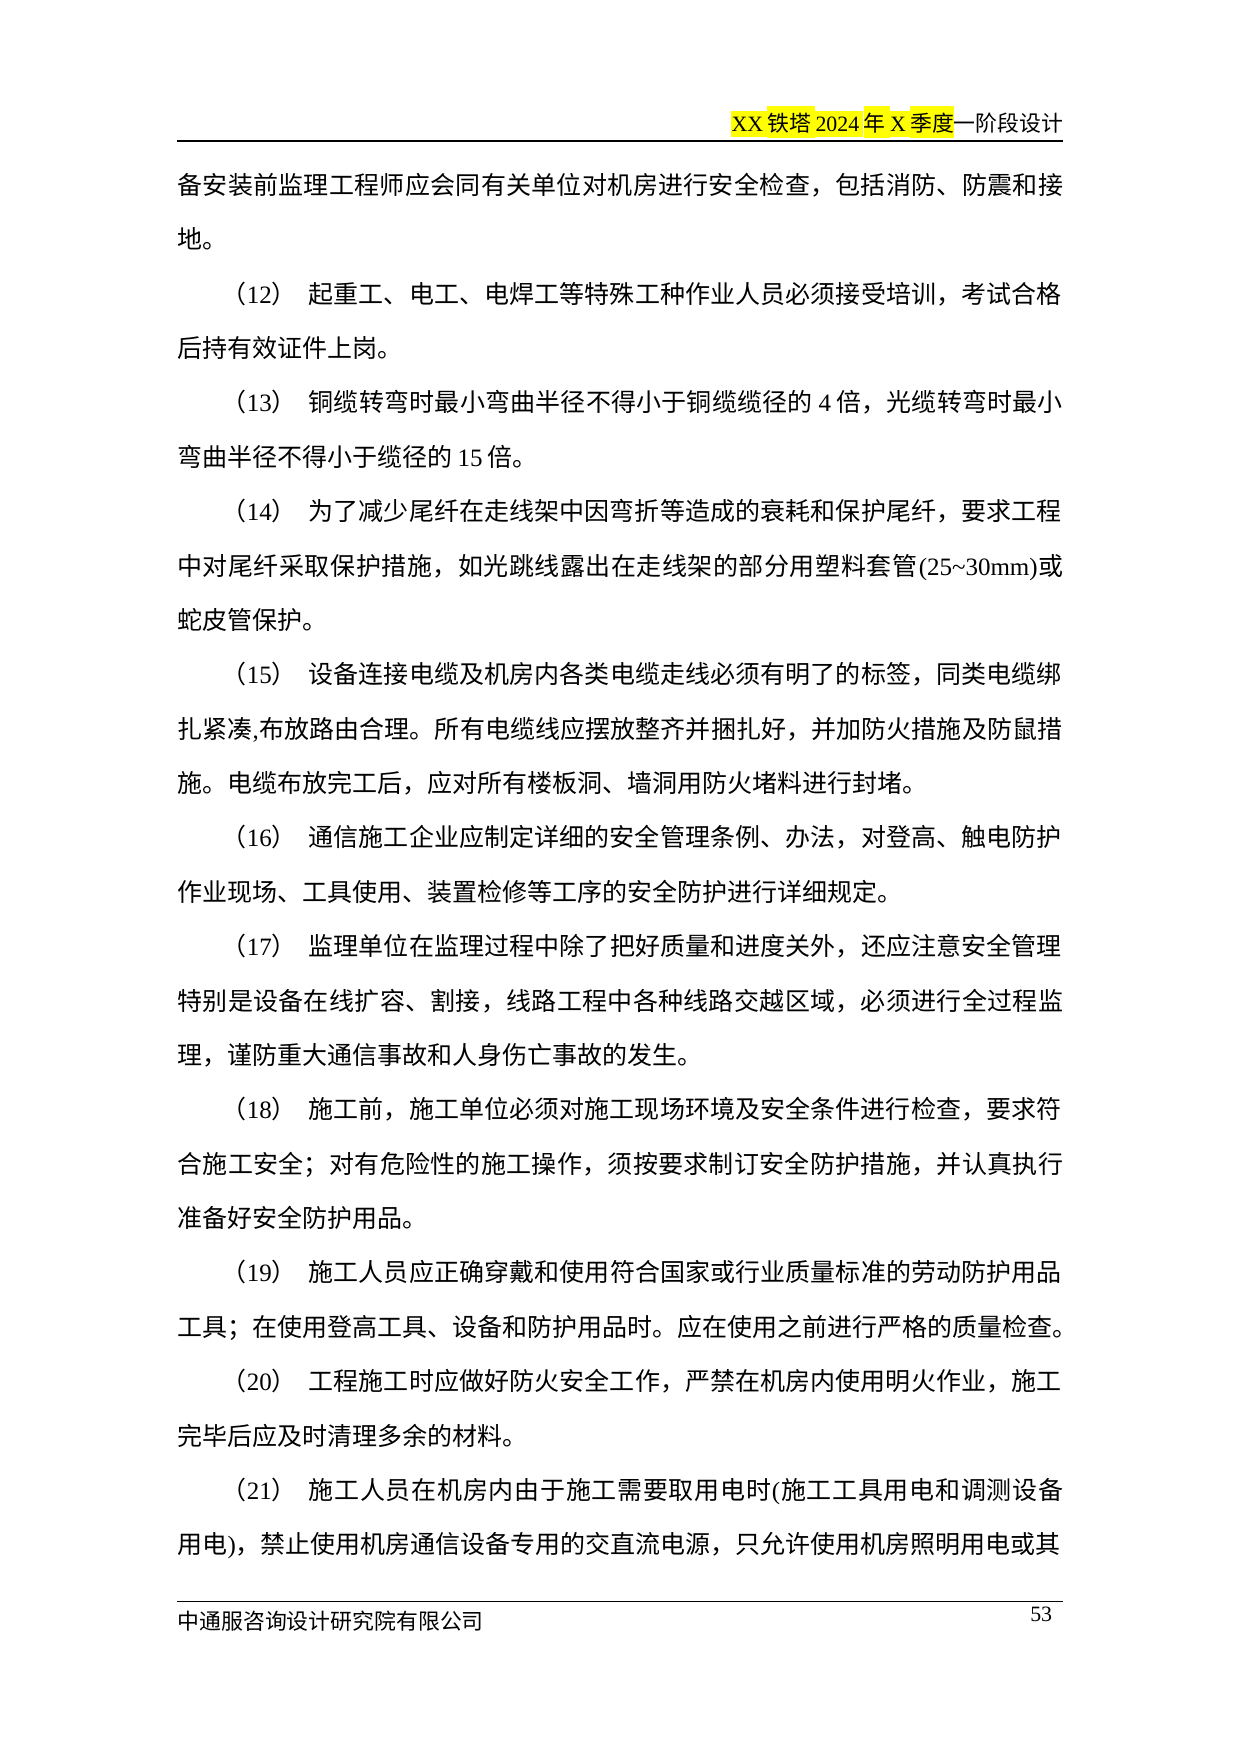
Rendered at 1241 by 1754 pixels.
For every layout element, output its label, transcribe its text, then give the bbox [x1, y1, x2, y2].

list 设备连接电缆及机房内各类电缆走线必须有明了的标签，同类电缆绑扎紧凑,布放路由合理。所有电缆线应摆放整齐并捆扎好，并加防火措施及防鼠措施。电缆布放完工后，应对所有楼板洞、墙洞用防火堵料进行封堵。 [177, 655, 1063, 800]
list 通信施工企业应制定详细的安全管理条例、办法，对登高、触电防护、作业现场、工具使用、装置检修等工序的安全防护进行详细规定。 [177, 818, 1063, 908]
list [177, 165, 1063, 256]
list 施工人员应正确穿戴和使用符合国家或行业质量标准的劳动防护用品、工具；在使用登高工具、设备和防护用品时。应在使用之前进行严格的质量检查。 [177, 1253, 1063, 1343]
list 施工前，施工单位必须对施工现场环境及安全条件进行检查，要求符合施工安全；对有危险性的施工操作，须按要求制订安全防护措施，并认真执行，准备好安全防护用品。 [177, 1090, 1063, 1235]
list 监理单位在监理过程中除了把好质量和进度关外，还应注意安全管理，特别是设备在线扩容、割接，线路工程中各种线路交越区域，必须进行全过程监理，谨防重大通信事故和人身伤亡事故的发生。 [177, 927, 1063, 1072]
list 工程施工时应做好防火安全工作，严禁在机房内使用明火作业，施工完毕后应及时清理多余的材料。 [177, 1362, 1063, 1452]
list 为了减少尾纤在走线架中因弯折等造成的衰耗和保护尾纤，要求工程中对尾纤采取保护措施，如光跳线露出在走线架的部分用塑料套管(25~30mm)或蛇皮管保护。 [177, 492, 1063, 637]
list 起重工、电工、电焊工等特殊工种作业人员必须接受培训，考试合格后持有效证件上岗。 [177, 274, 1063, 365]
list 铜缆转弯时最小弯曲半径不得小于铜缆缆径的4倍，光缆转弯时最小弯曲半径不得小于缆径的15倍。 [177, 383, 1063, 473]
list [177, 1470, 1063, 1561]
